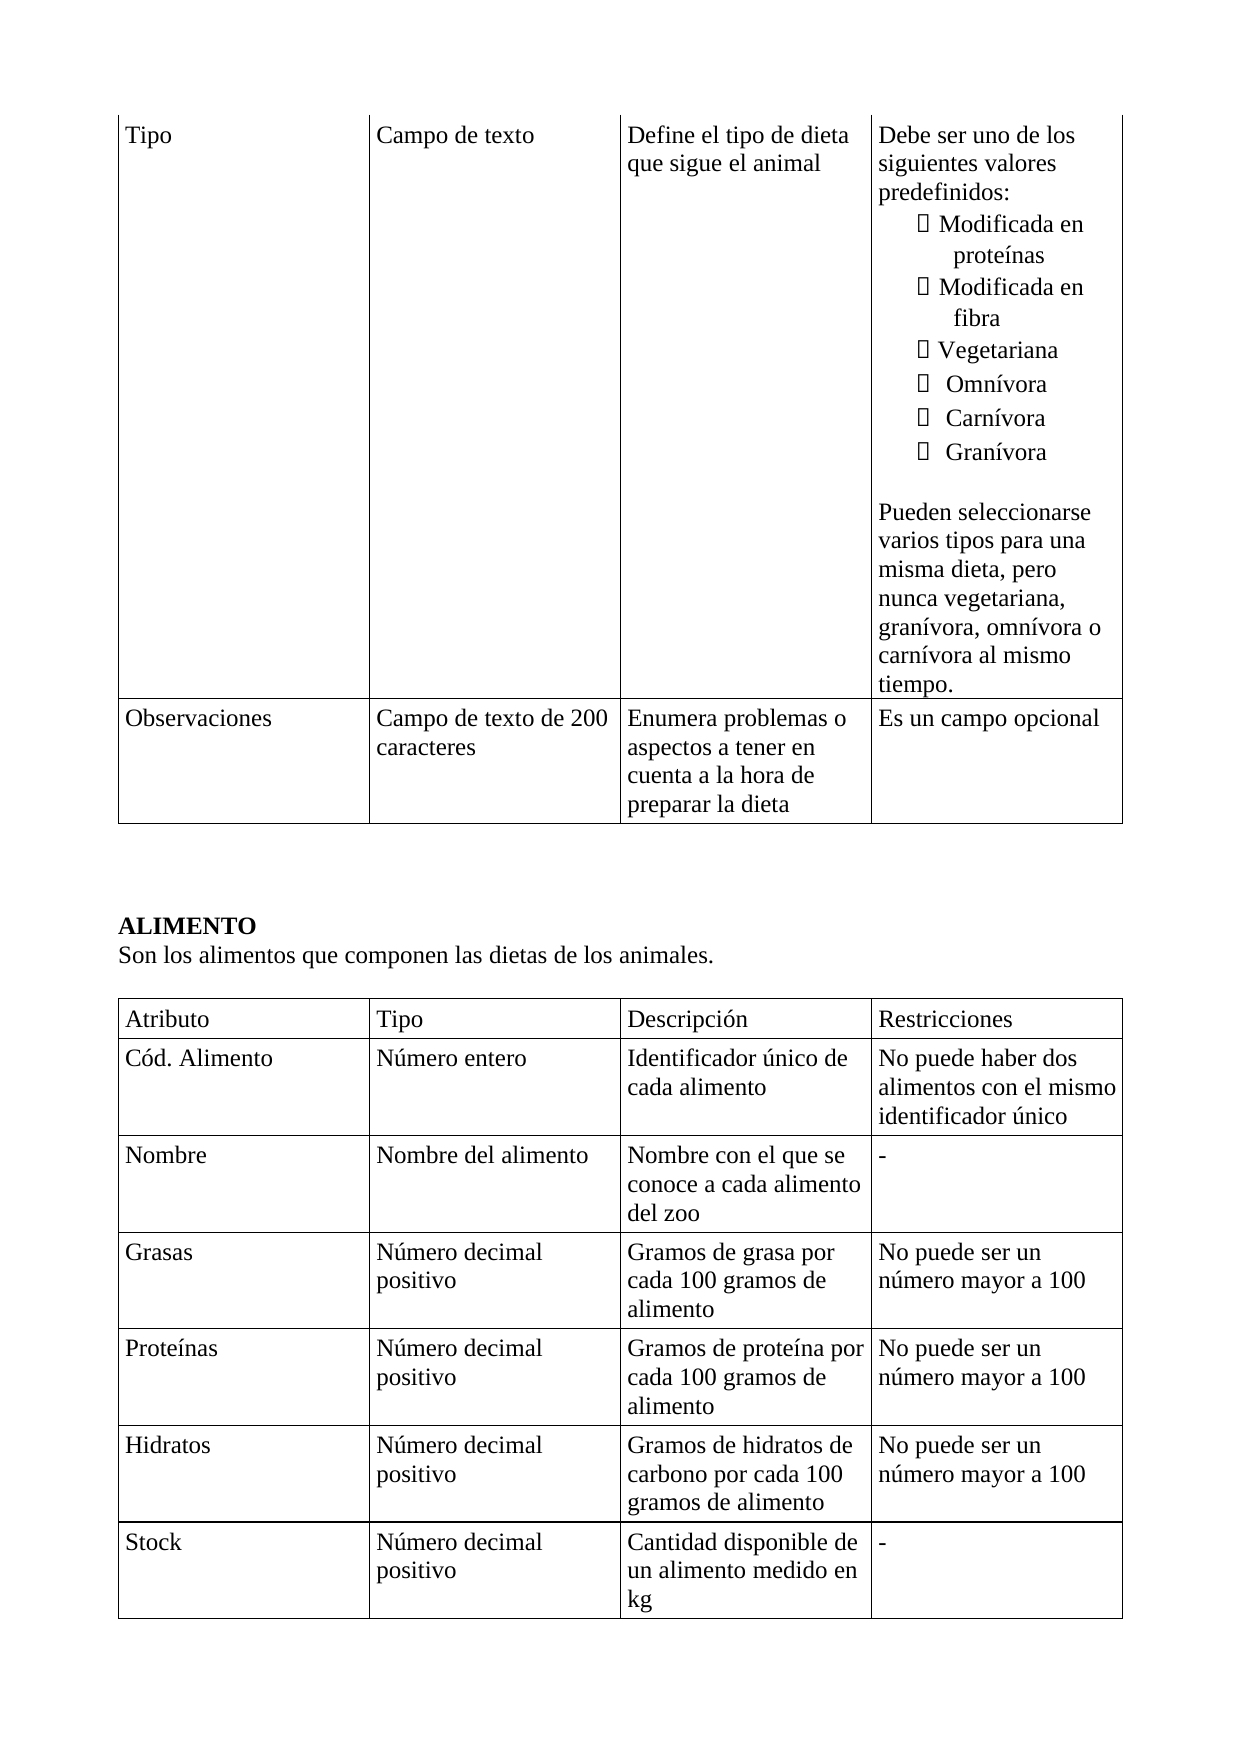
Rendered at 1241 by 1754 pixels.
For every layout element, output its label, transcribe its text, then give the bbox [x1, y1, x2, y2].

table_cell Grasas [119, 1233, 369, 1328]
table_cell Número decimal positivo [370, 1426, 620, 1521]
text Son los alimentos que componen las dietas de los animales. [118, 940, 1136, 969]
table_cell Proteínas [119, 1329, 369, 1425]
table_header Restricciones [872, 999, 1122, 1038]
table_cell Número entero [370, 1039, 620, 1135]
table_cell Identificador único de cada alimento [621, 1039, 871, 1135]
table_cell Stock [119, 1523, 369, 1618]
table_cell Gramos de hidratos de carbono por cada 100 gramos de alimento [621, 1426, 871, 1521]
table_cell Número decimal positivo [370, 1523, 620, 1618]
table_cell No puede ser un número mayor a 100 [872, 1426, 1122, 1521]
table_cell No puede ser un número mayor a 100 [872, 1329, 1122, 1425]
table_cell Nombre [119, 1136, 369, 1232]
table_cell Es un campo opcional [872, 699, 1122, 823]
table_header Descripción [621, 999, 871, 1038]
table_cell No puede haber dos alimentos con el mismo identificador único [872, 1039, 1122, 1135]
table_cell Campo de texto de 200 caracteres [370, 699, 620, 823]
table_cell - [872, 1523, 1122, 1618]
table_header Campo de texto [370, 115, 620, 698]
table_cell Observaciones [119, 699, 369, 823]
table_cell Enumera problemas o aspectos a tener en cuenta a la hora de preparar la dieta [621, 699, 871, 823]
table_header Atributo [119, 999, 369, 1038]
table_header Tipo [119, 115, 369, 698]
subtitle ALIMENTO [118, 912, 1136, 940]
table_cell Hidratos [119, 1426, 369, 1521]
table_cell Cód. Alimento [119, 1039, 369, 1135]
table_cell - [872, 1136, 1122, 1232]
table_cell Nombre con el que se conoce a cada alimento del zoo [621, 1136, 871, 1232]
table_header Debe ser uno de los siguientes valores predefinidos:  Modificada en proteínas  Modificada en fibra  Vegetariana  Omnívora  Carnívora  Granívora Pueden seleccionarse varios tipos para una misma dieta, pero nunca vegetariana, granívora, omnívora o carnívora al mismo tiempo. [872, 115, 1122, 698]
table_cell Gramos de grasa por cada 100 gramos de alimento [621, 1233, 871, 1328]
table_cell Nombre del alimento [370, 1136, 620, 1232]
table_cell No puede ser un número mayor a 100 [872, 1233, 1122, 1328]
table_cell Número decimal positivo [370, 1233, 620, 1328]
table_cell Gramos de proteína por cada 100 gramos de alimento [621, 1329, 871, 1425]
table_cell Número decimal positivo [370, 1329, 620, 1425]
table_cell Cantidad disponible de un alimento medido en kg [621, 1523, 871, 1618]
table_header Tipo [370, 999, 620, 1038]
table_header Define el tipo de dieta que sigue el animal [621, 115, 871, 698]
